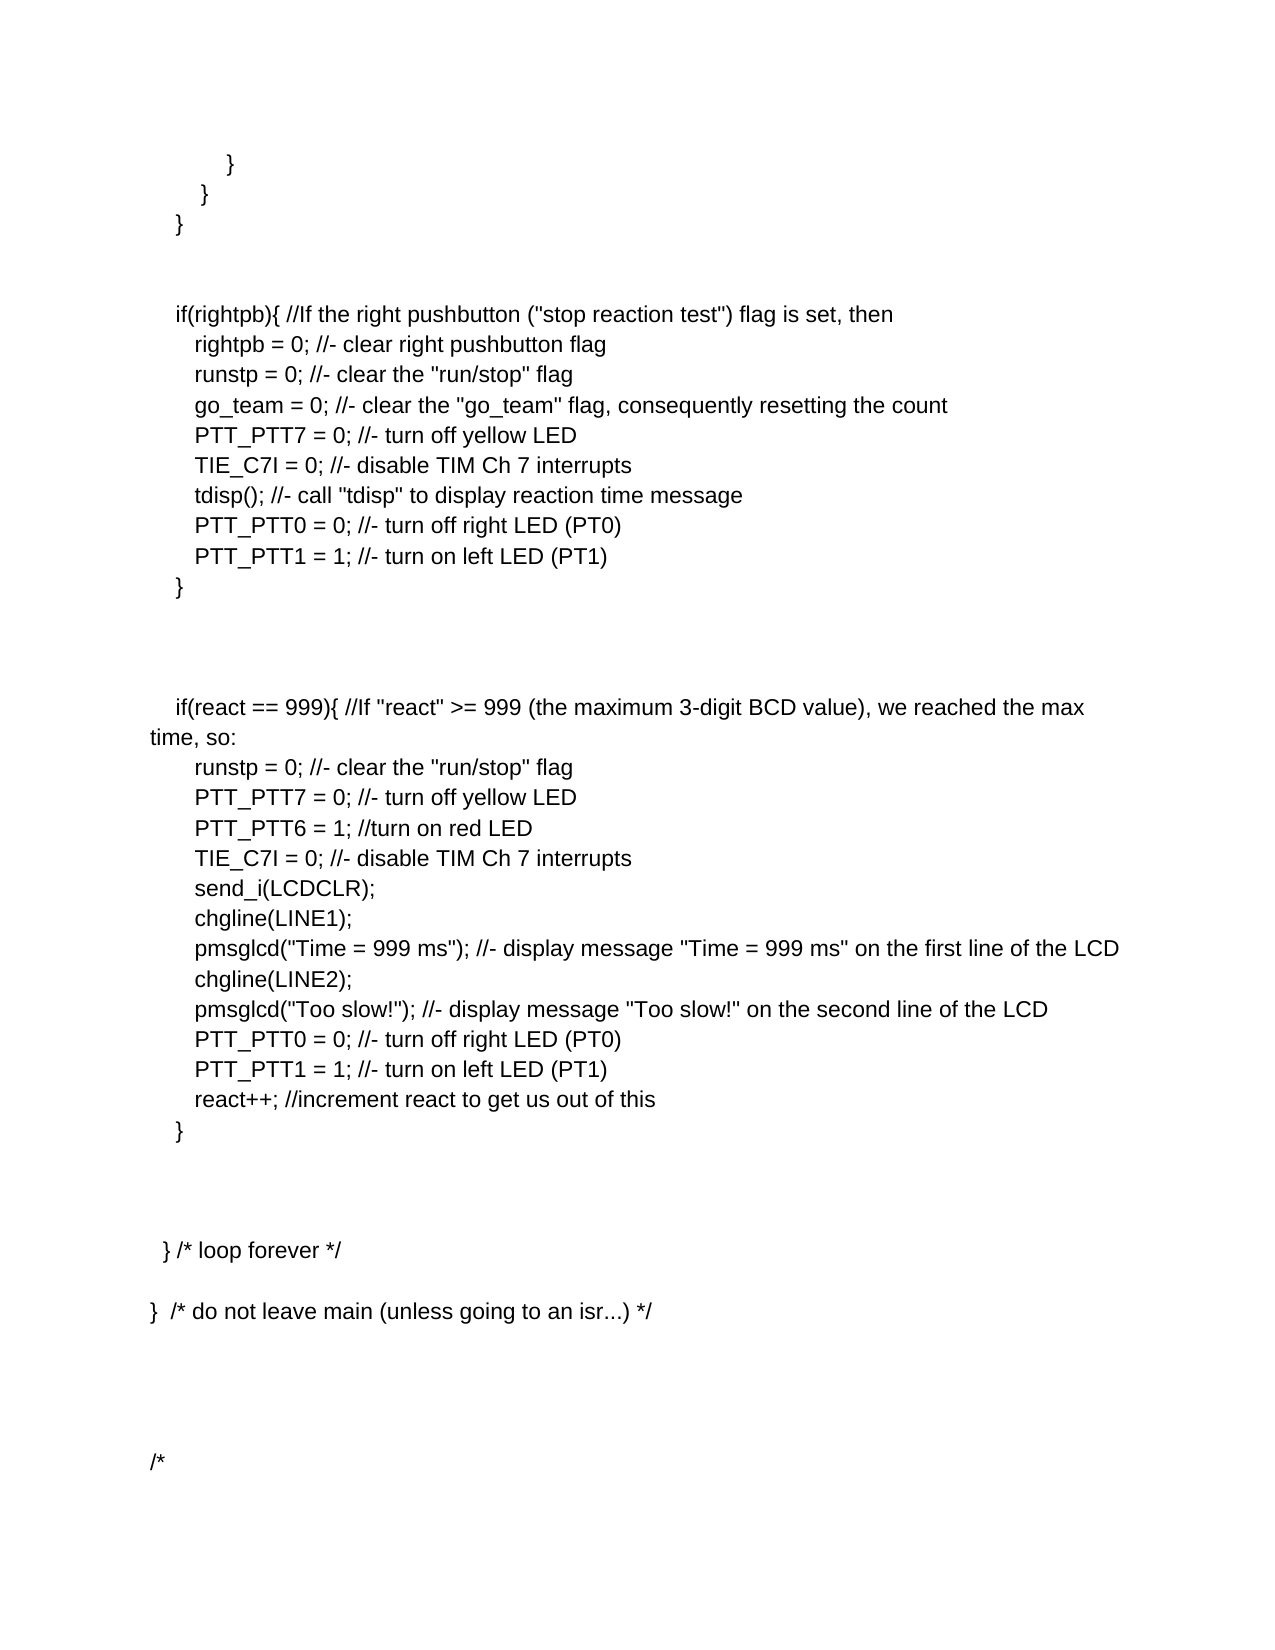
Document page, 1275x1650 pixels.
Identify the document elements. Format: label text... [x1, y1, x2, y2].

text } [150, 1117, 1125, 1143]
text if(react == 999){ //If "react" >= 999 (the maximum 3-digit BCD value), we reached the max time, so: [150, 694, 1125, 750]
text chgline(LINE2); [150, 966, 1125, 992]
text } [150, 150, 1125, 176]
text TIE_C7I = 0; //- disable TIM Ch 7 interrupts [150, 845, 1125, 871]
text rightpb = 0; //- clear right pushbutton flag [150, 331, 1125, 358]
text PTT_PTT1 = 1; //- turn on left LED (PT1) [150, 543, 1125, 569]
text } [150, 573, 1125, 599]
text tdisp(); //- call "tdisp" to display reaction time message [150, 482, 1125, 509]
text pmsglcd("Too slow!"); //- display message "Too slow!" on the second line of the LCD [150, 996, 1125, 1022]
text react++; //increment react to get us out of this [150, 1086, 1125, 1113]
text } [150, 210, 1125, 237]
text runstp = 0; //- clear the "run/stop" flag [150, 754, 1125, 781]
text PTT_PTT1 = 1; //- turn on left LED (PT1) [150, 1056, 1125, 1083]
text if(rightpb){ //If the right pushbutton ("stop reaction test") flag is set, then [150, 301, 1125, 327]
text TIE_C7I = 0; //- disable TIM Ch 7 interrupts [150, 452, 1125, 478]
text runstp = 0; //- clear the "run/stop" flag [150, 361, 1125, 388]
text PTT_PTT0 = 0; //- turn off right LED (PT0) [150, 1026, 1125, 1052]
text PTT_PTT0 = 0; //- turn off right LED (PT0) [150, 512, 1125, 539]
text go_team = 0; //- clear the "go_team" flag, consequently resetting the count [150, 392, 1125, 418]
text PTT_PTT6 = 1; //turn on red LED [150, 814, 1125, 841]
text } /* do not leave main (unless going to an isr...) */ [150, 1298, 1125, 1324]
text pmsglcd("Time = 999 ms"); //- display message "Time = 999 ms" on the first line of the LCD [150, 935, 1125, 962]
text PTT_PTT7 = 0; //- turn off yellow LED [150, 422, 1125, 448]
text /* [150, 1449, 1125, 1475]
text send_i(LCDCLR); [150, 875, 1125, 901]
text PTT_PTT7 = 0; //- turn off yellow LED [150, 784, 1125, 811]
text chgline(LINE1); [150, 905, 1125, 932]
text } /* loop forever */ [150, 1237, 1125, 1264]
text } [150, 180, 1125, 207]
